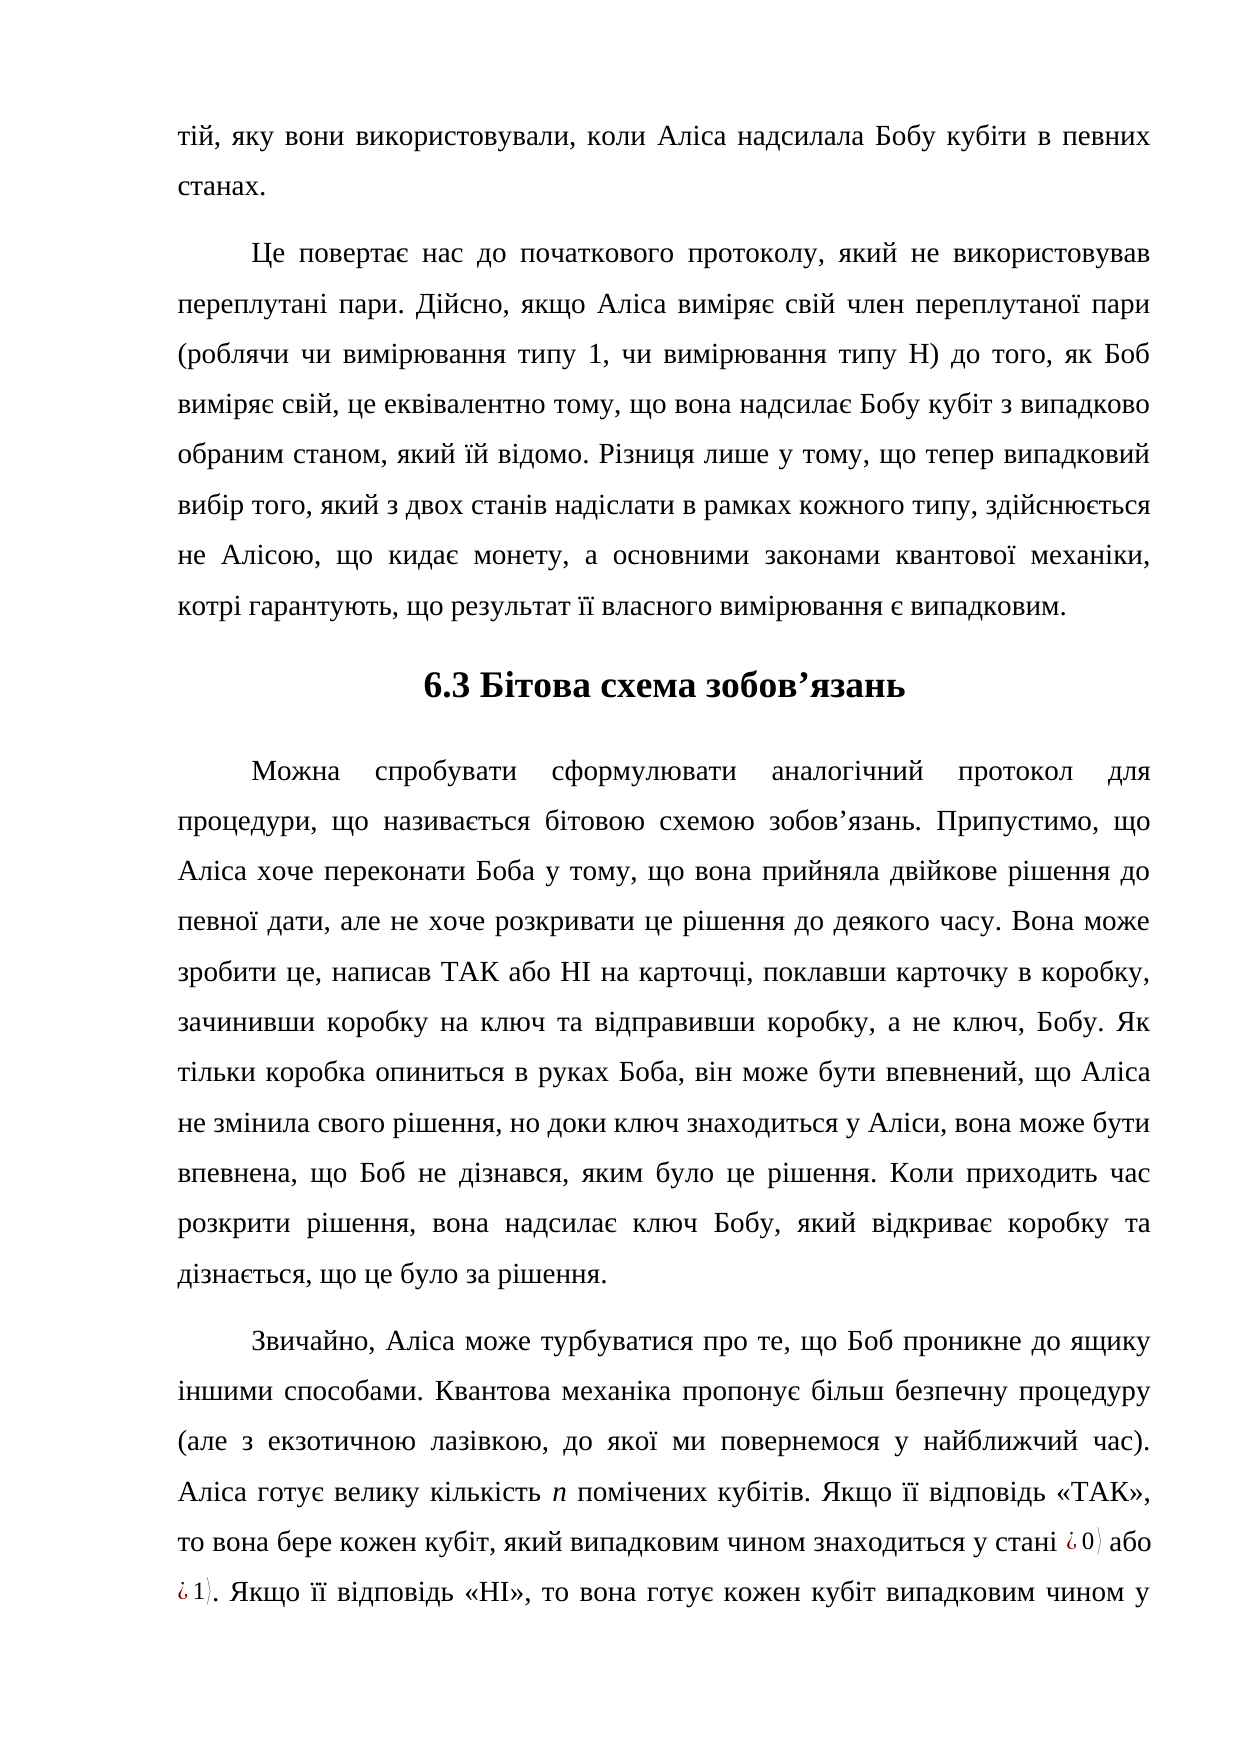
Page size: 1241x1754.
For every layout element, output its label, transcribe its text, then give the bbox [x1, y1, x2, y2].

text Можна спробувати сформулювати аналогічний протокол для процедури, що називається бітовою схемою зобов’язань. Припустимо, що Аліса хоче переконати Боба у тому, що вона прийняла двійкове рішення до певної дати, але не хоче розкривати це рішення до деякого часу. Вона може зробити це, написав ТАК або НІ на карточці, поклавши карточку в коробку, зачинивши коробку на ключ та відправивши коробку, а не ключ, Бобу. Як тільки коробка опиниться в руках Боба, він може бути впевнений, що Аліса не змінила свого рішення, но доки ключ знаходиться у Аліси, вона може бути впевнена, що Боб не дізнався, яким було це рішення. Коли приходить час розкрити рішення, вона надсилає ключ Бобу, який відкриває коробку та дізнається, що це було за рішення. [177, 753, 1152, 1289]
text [177, 1323, 1152, 1608]
text Це повертає нас до початкового протоколу, який не використовував переплутані пари. Дійсно, якщо Аліса виміряє свій член переплутаної пари (роблячи чи вимірювання типу 1, чи вимірювання типу Н) до того, як Боб виміряє свій, це еквівалентно тому, що вона надсилає Бобу кубіт з випадково обраним станом, який їй відомо. Різниця лише у тому, що тепер випадковий вибір того, який з двох станів надіслати в рамках кожного типу, здійснюється не Алісою, що кидає монету, а основними законами квантової механіки, котрі гарантують, що результат її власного вимірювання є випадковим. [177, 235, 1152, 621]
text 6.3 Бітова схема зобов’язань [177, 663, 1152, 706]
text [177, 118, 1152, 202]
